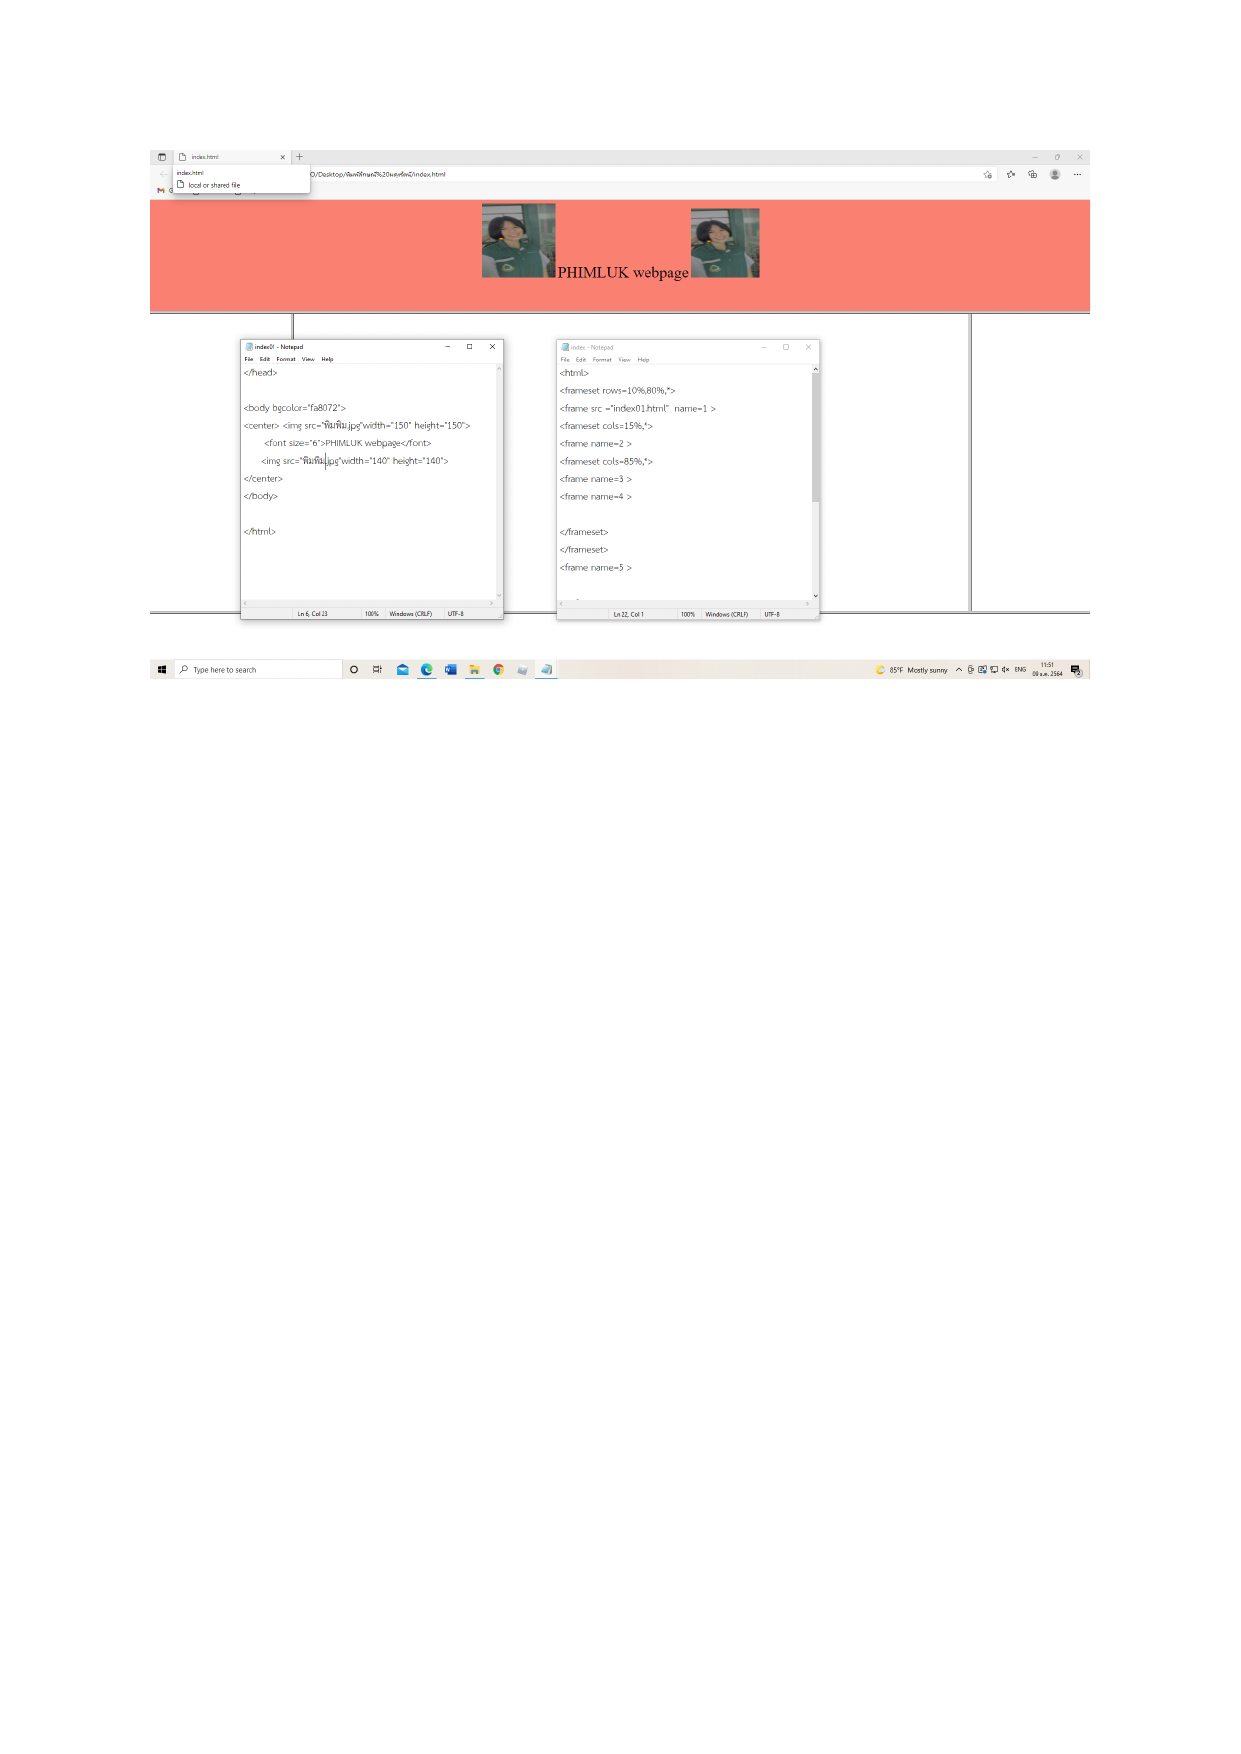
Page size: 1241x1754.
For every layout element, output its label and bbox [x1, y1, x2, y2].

picture [150, 150, 1091, 679]
